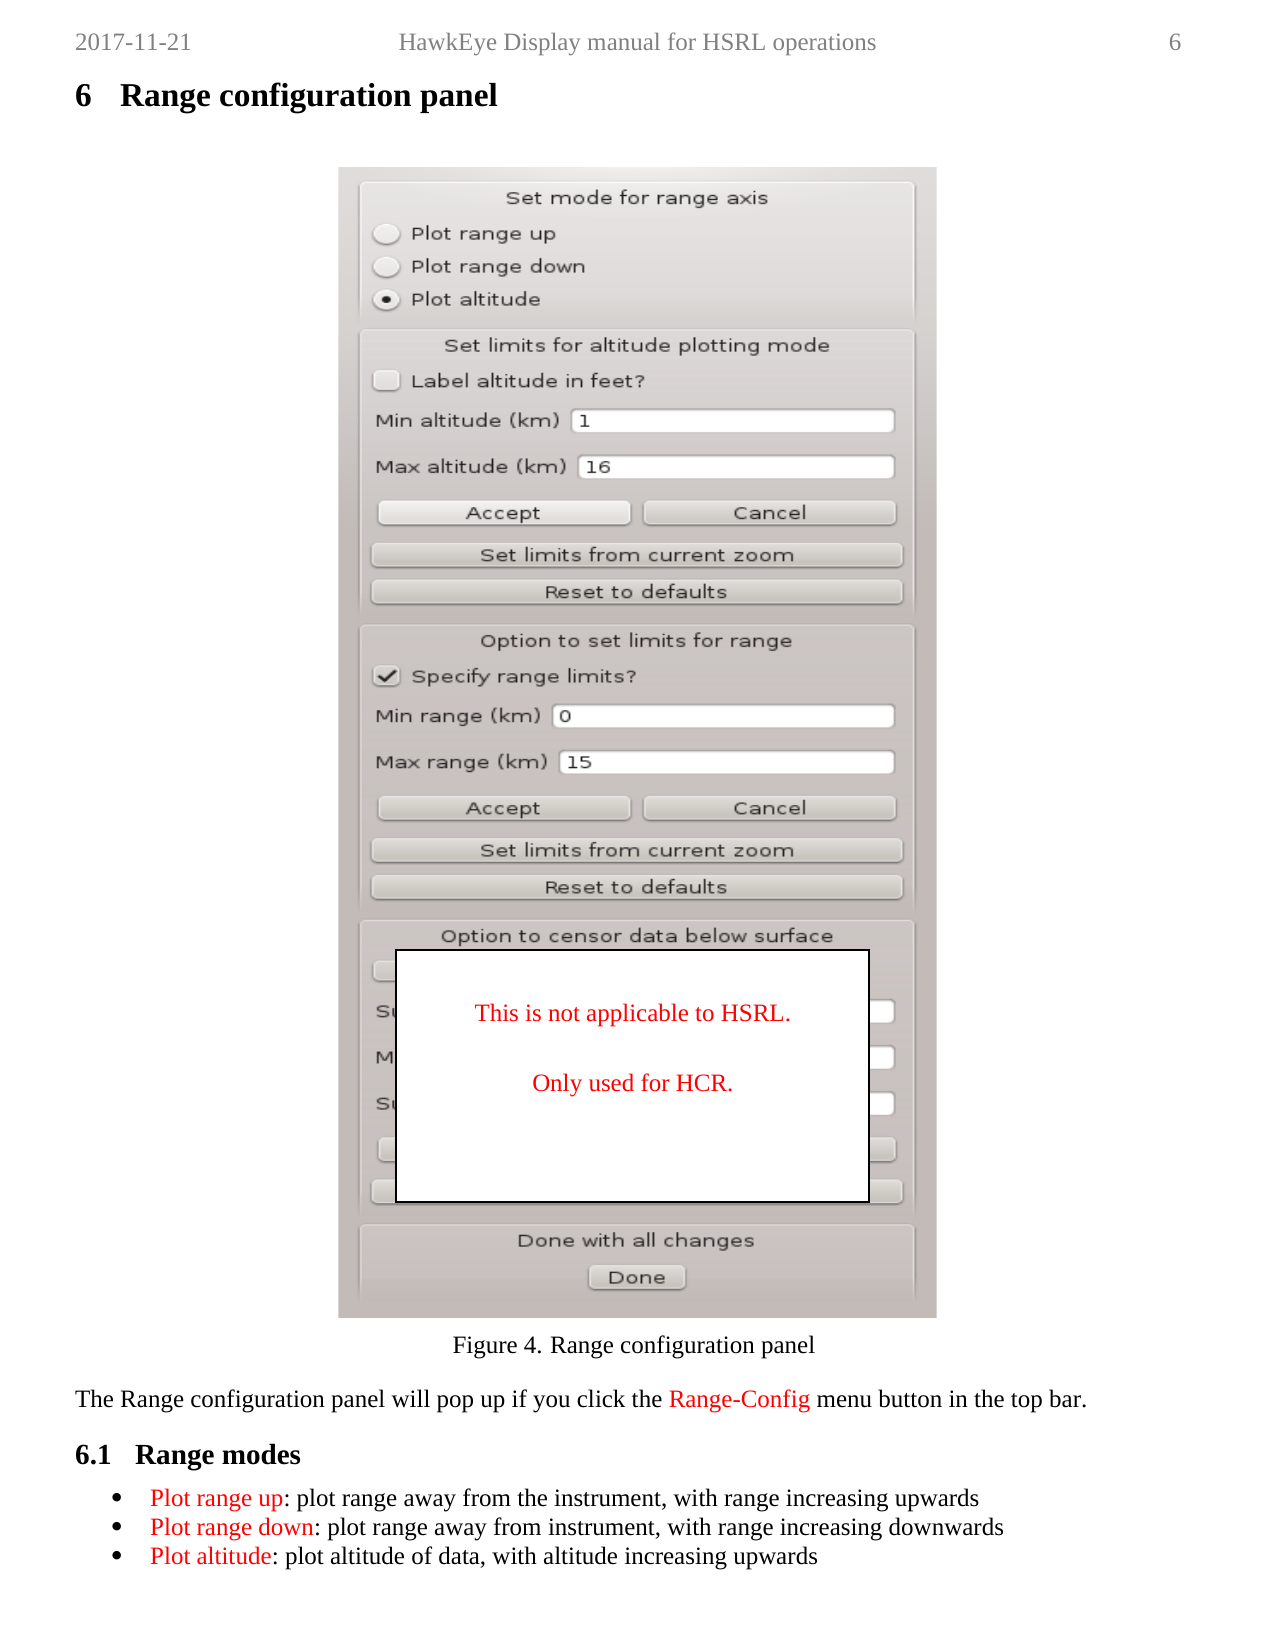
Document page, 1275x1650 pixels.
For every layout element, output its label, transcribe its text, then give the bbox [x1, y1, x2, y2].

list Plot altitude: plot altitude of data, with altitude increasing upwards [112, 1541, 1200, 1570]
text Range configuration panel [112, 1330, 1200, 1359]
subtitle Range modes [75, 1437, 1200, 1471]
subtitle Range configuration panel [75, 75, 1200, 113]
picture [338, 167, 937, 1318]
text The Range configuration panel will pop up if you click the Range-Config menu button in the top bar. [75, 1384, 1200, 1412]
list Plot range down: plot range away from instrument, with range increasing downwards [112, 1512, 1200, 1541]
list Plot range up: plot range away from the instrument, with range increasing upwards [112, 1483, 1200, 1512]
